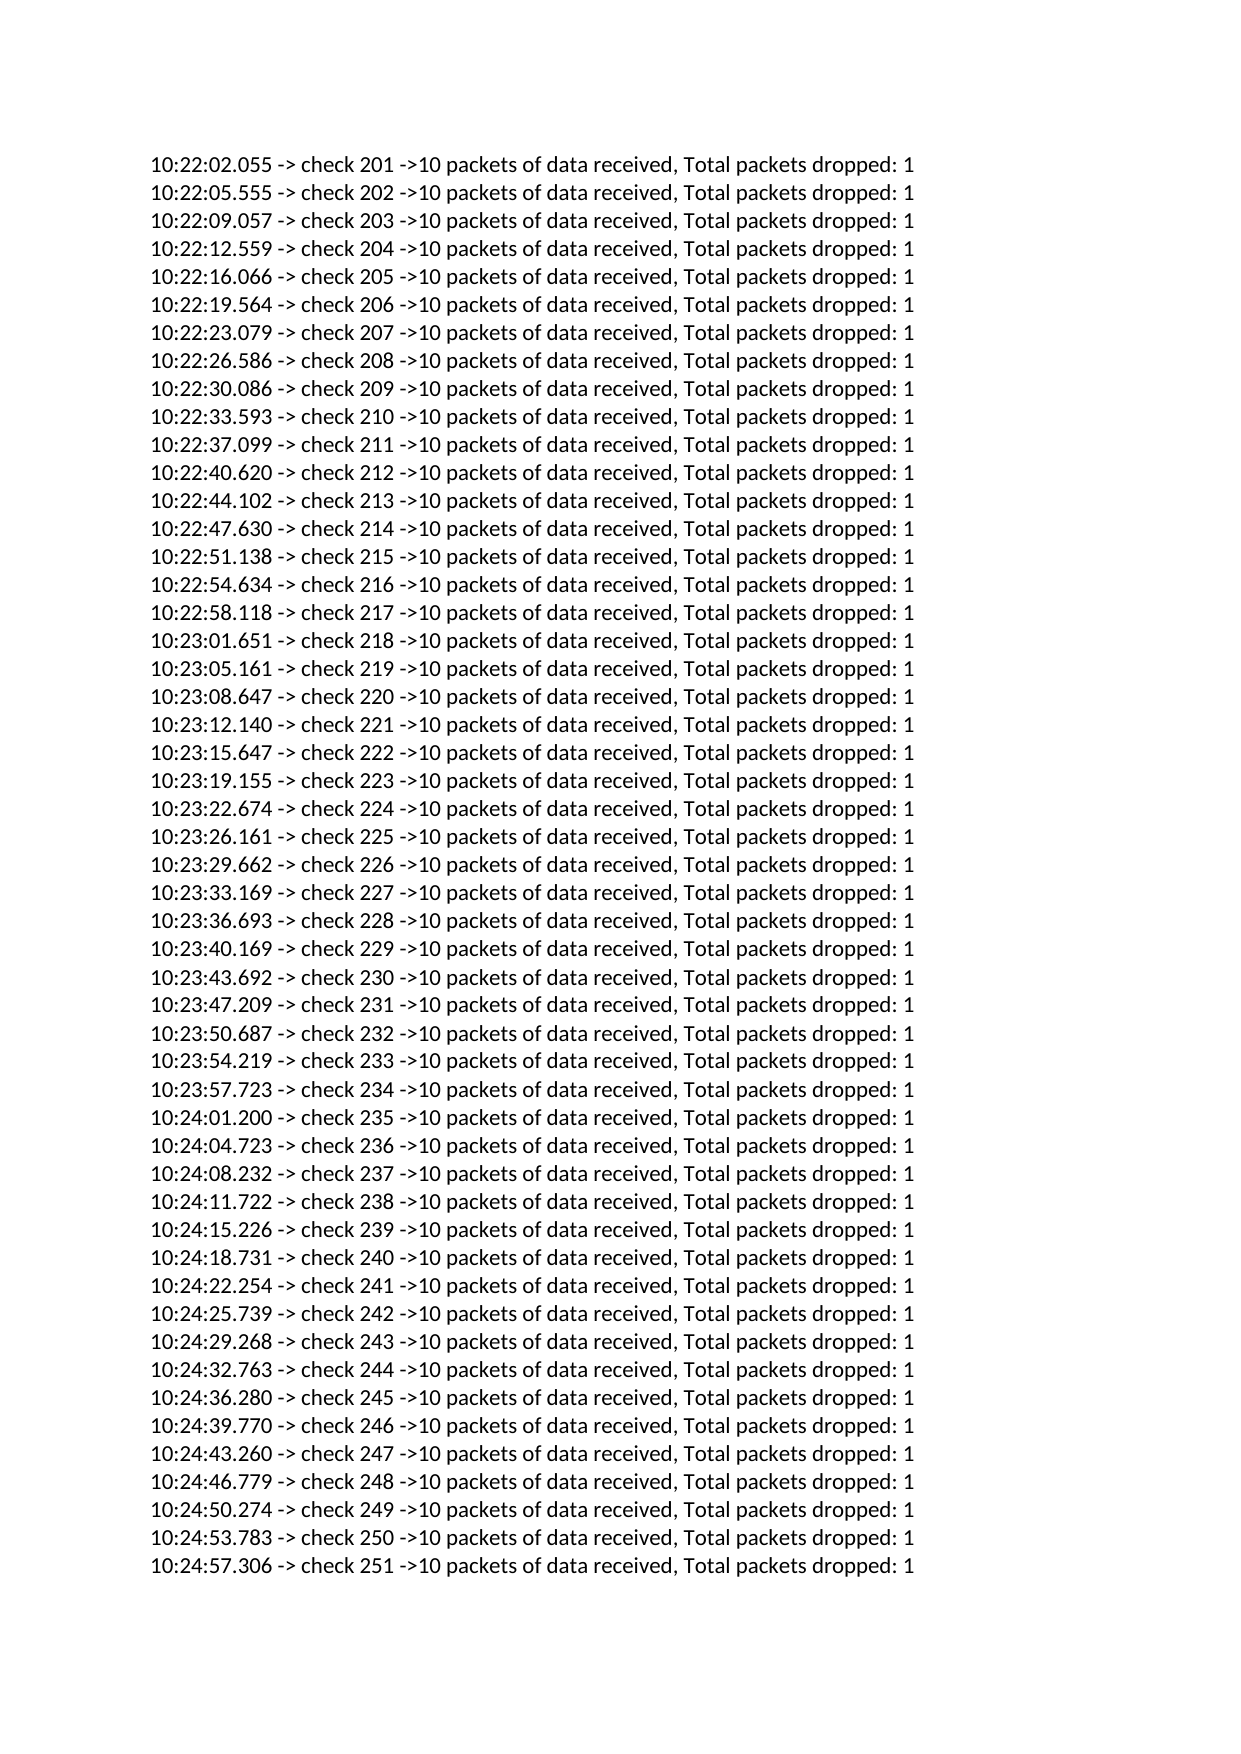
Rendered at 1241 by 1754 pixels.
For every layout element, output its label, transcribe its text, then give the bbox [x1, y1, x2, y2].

text 10:22:16.066 -> check 205 ->10 packets of data received, Total packets dropped: 1 [150, 262, 1090, 290]
text 10:22:12.559 -> check 204 ->10 packets of data received, Total packets dropped: 1 [150, 234, 1090, 262]
text 10:23:12.140 -> check 221 ->10 packets of data received, Total packets dropped: 1 [150, 710, 1090, 738]
text 10:23:43.692 -> check 230 ->10 packets of data received, Total packets dropped: 1 [150, 963, 1090, 991]
text 10:23:19.155 -> check 223 ->10 packets of data received, Total packets dropped: 1 [150, 766, 1090, 794]
text 10:22:19.564 -> check 206 ->10 packets of data received, Total packets dropped: 1 [150, 290, 1090, 318]
text 10:24:57.306 -> check 251 ->10 packets of data received, Total packets dropped: 1 [150, 1551, 1090, 1579]
text 10:24:43.260 -> check 247 ->10 packets of data received, Total packets dropped: 1 [150, 1439, 1090, 1467]
text 10:23:33.169 -> check 227 ->10 packets of data received, Total packets dropped: 1 [150, 878, 1090, 907]
text 10:24:36.280 -> check 245 ->10 packets of data received, Total packets dropped: 1 [150, 1383, 1090, 1411]
text 10:22:40.620 -> check 212 ->10 packets of data received, Total packets dropped: 1 [150, 458, 1090, 486]
text 10:22:30.086 -> check 209 ->10 packets of data received, Total packets dropped: 1 [150, 374, 1090, 402]
text 10:23:15.647 -> check 222 ->10 packets of data received, Total packets dropped: 1 [150, 738, 1090, 766]
text 10:23:50.687 -> check 232 ->10 packets of data received, Total packets dropped: 1 [150, 1019, 1090, 1047]
text 10:24:18.731 -> check 240 ->10 packets of data received, Total packets dropped: 1 [150, 1243, 1090, 1271]
text 10:23:05.161 -> check 219 ->10 packets of data received, Total packets dropped: 1 [150, 654, 1090, 682]
text 10:22:26.586 -> check 208 ->10 packets of data received, Total packets dropped: 1 [150, 346, 1090, 374]
text 10:24:01.200 -> check 235 ->10 packets of data received, Total packets dropped: 1 [150, 1103, 1090, 1131]
text 10:23:29.662 -> check 226 ->10 packets of data received, Total packets dropped: 1 [150, 851, 1090, 878]
text 10:24:11.722 -> check 238 ->10 packets of data received, Total packets dropped: 1 [150, 1187, 1090, 1215]
text 10:24:25.739 -> check 242 ->10 packets of data received, Total packets dropped: 1 [150, 1299, 1090, 1327]
text 10:24:50.274 -> check 249 ->10 packets of data received, Total packets dropped: 1 [150, 1495, 1090, 1523]
text 10:23:36.693 -> check 228 ->10 packets of data received, Total packets dropped: 1 [150, 907, 1090, 934]
text 10:22:09.057 -> check 203 ->10 packets of data received, Total packets dropped: 1 [150, 206, 1090, 234]
text 10:23:26.161 -> check 225 ->10 packets of data received, Total packets dropped: 1 [150, 822, 1090, 851]
text 10:23:22.674 -> check 224 ->10 packets of data received, Total packets dropped: 1 [150, 794, 1090, 822]
text 10:22:54.634 -> check 216 ->10 packets of data received, Total packets dropped: 1 [150, 570, 1090, 598]
text 10:22:05.555 -> check 202 ->10 packets of data received, Total packets dropped: 1 [150, 178, 1090, 206]
text 10:22:44.102 -> check 213 ->10 packets of data received, Total packets dropped: 1 [150, 486, 1090, 514]
text 10:24:46.779 -> check 248 ->10 packets of data received, Total packets dropped: 1 [150, 1467, 1090, 1495]
text 10:23:01.651 -> check 218 ->10 packets of data received, Total packets dropped: 1 [150, 626, 1090, 654]
text 10:22:33.593 -> check 210 ->10 packets of data received, Total packets dropped: 1 [150, 402, 1090, 430]
text 10:23:08.647 -> check 220 ->10 packets of data received, Total packets dropped: 1 [150, 682, 1090, 710]
text 10:24:22.254 -> check 241 ->10 packets of data received, Total packets dropped: 1 [150, 1271, 1090, 1299]
text 10:24:04.723 -> check 236 ->10 packets of data received, Total packets dropped: 1 [150, 1131, 1090, 1159]
text 10:24:29.268 -> check 243 ->10 packets of data received, Total packets dropped: 1 [150, 1327, 1090, 1355]
text 10:22:51.138 -> check 215 ->10 packets of data received, Total packets dropped: 1 [150, 542, 1090, 570]
text 10:23:54.219 -> check 233 ->10 packets of data received, Total packets dropped: 1 [150, 1047, 1090, 1075]
text 10:23:47.209 -> check 231 ->10 packets of data received, Total packets dropped: 1 [150, 991, 1090, 1019]
text 10:24:32.763 -> check 244 ->10 packets of data received, Total packets dropped: 1 [150, 1355, 1090, 1383]
text 10:24:53.783 -> check 250 ->10 packets of data received, Total packets dropped: 1 [150, 1523, 1090, 1551]
text 10:22:58.118 -> check 217 ->10 packets of data received, Total packets dropped: 1 [150, 598, 1090, 626]
text 10:22:37.099 -> check 211 ->10 packets of data received, Total packets dropped: 1 [150, 430, 1090, 458]
text 10:22:47.630 -> check 214 ->10 packets of data received, Total packets dropped: 1 [150, 514, 1090, 542]
text 10:22:02.055 -> check 201 ->10 packets of data received, Total packets dropped: 1 [150, 150, 1090, 178]
text 10:23:40.169 -> check 229 ->10 packets of data received, Total packets dropped: 1 [150, 934, 1090, 963]
text 10:24:15.226 -> check 239 ->10 packets of data received, Total packets dropped: 1 [150, 1215, 1090, 1243]
text 10:23:57.723 -> check 234 ->10 packets of data received, Total packets dropped: 1 [150, 1075, 1090, 1103]
text 10:24:39.770 -> check 246 ->10 packets of data received, Total packets dropped: 1 [150, 1411, 1090, 1439]
text 10:24:08.232 -> check 237 ->10 packets of data received, Total packets dropped: 1 [150, 1159, 1090, 1187]
text 10:22:23.079 -> check 207 ->10 packets of data received, Total packets dropped: 1 [150, 318, 1090, 346]
